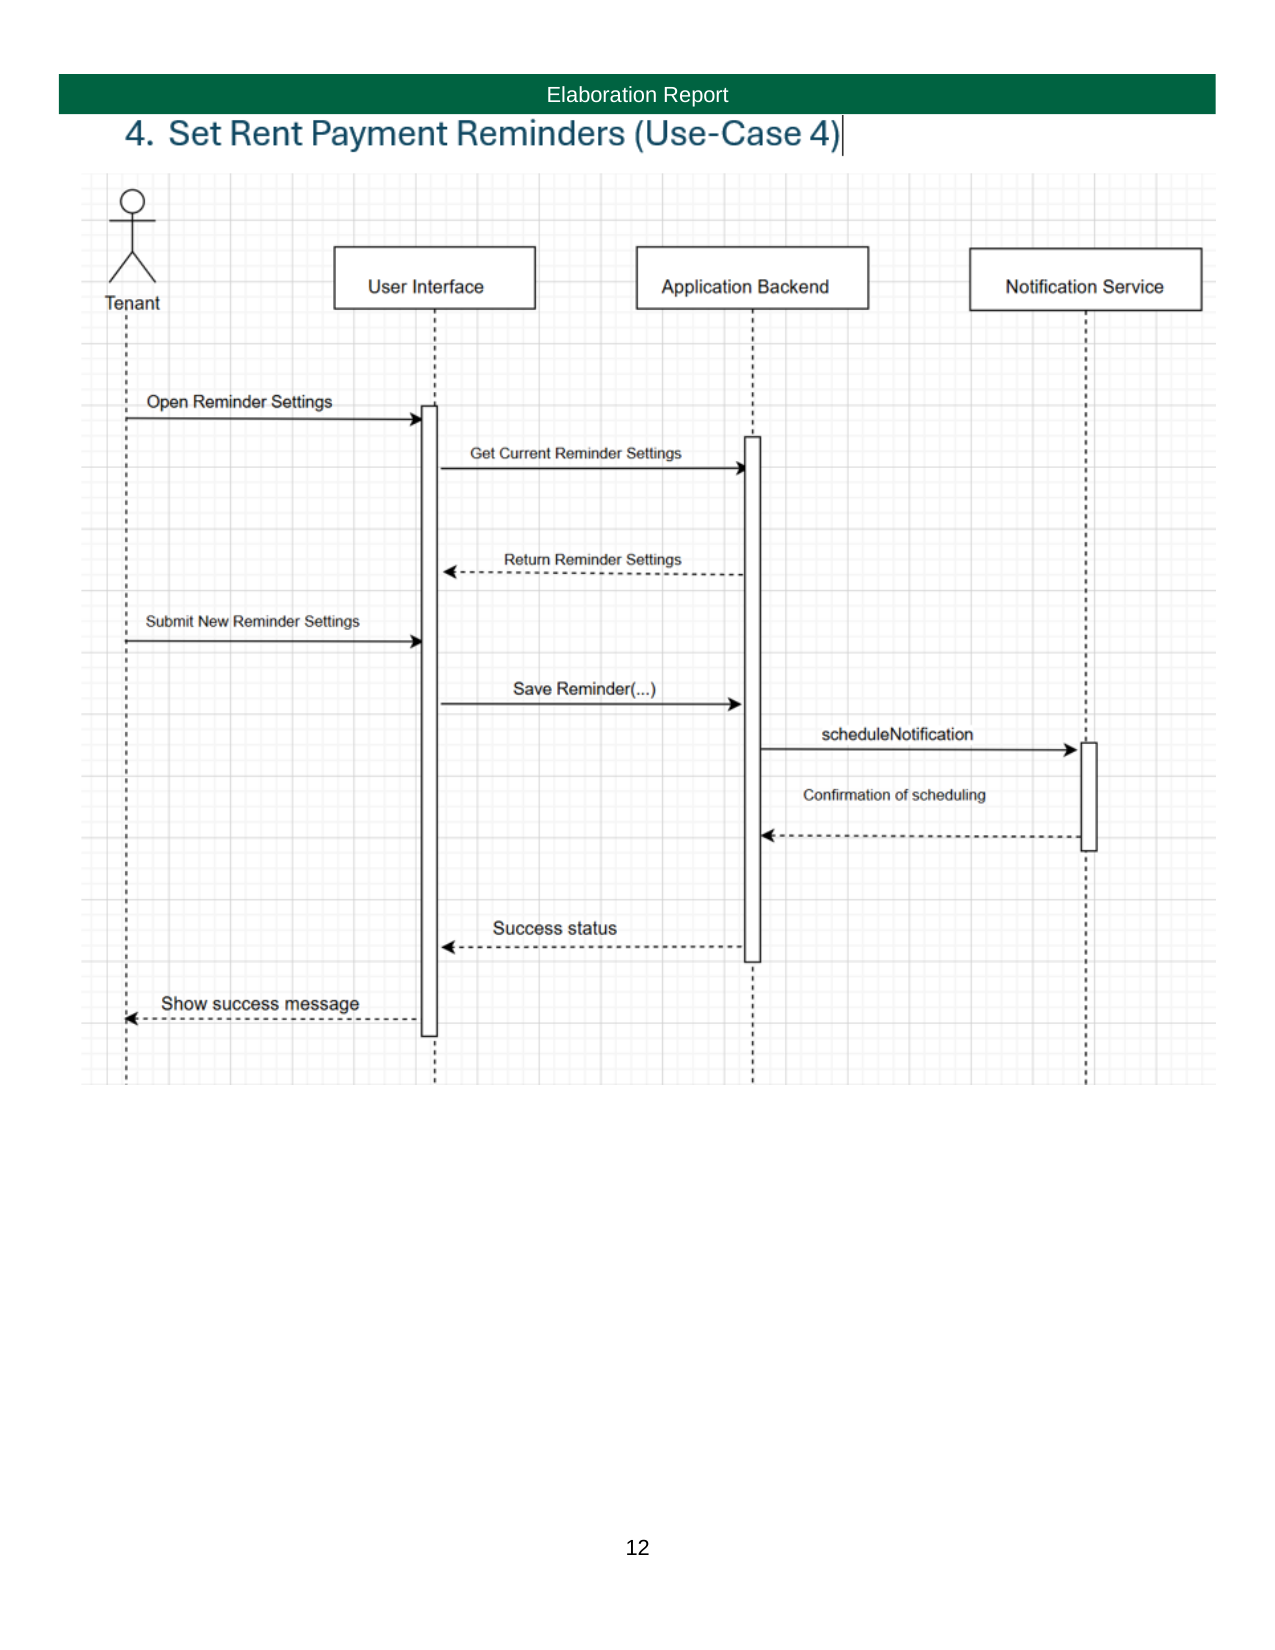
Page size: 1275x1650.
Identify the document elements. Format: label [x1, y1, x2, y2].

picture [59, 115, 1216, 1085]
